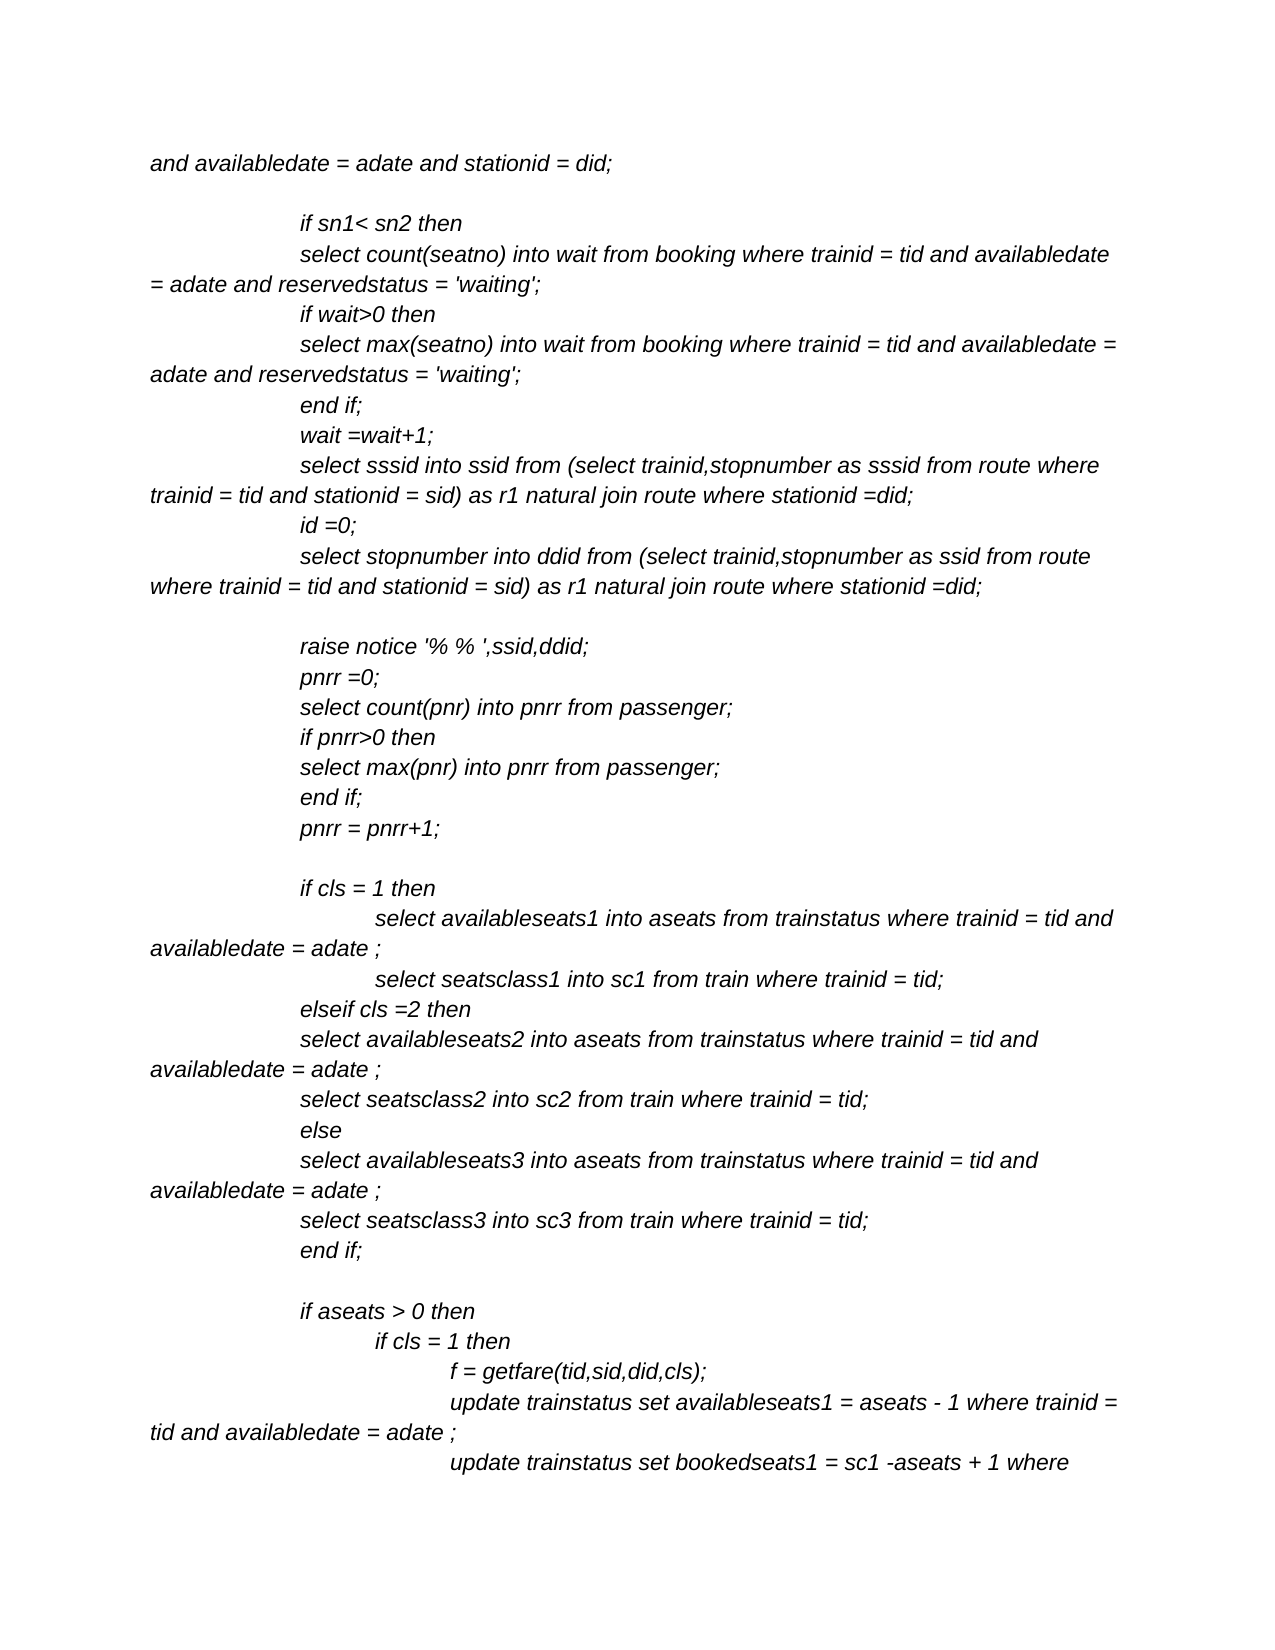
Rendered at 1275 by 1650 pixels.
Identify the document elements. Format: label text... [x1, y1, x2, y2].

text if sn1< sn2 then [150, 210, 1125, 237]
text end if; [150, 1237, 1125, 1264]
text select availableseats2 into aseats from trainstatus where trainid = tid and availabledate = adate ; [150, 1026, 1125, 1083]
text select max(pnr) into pnrr from passenger; [150, 754, 1125, 781]
text raise notice '% % ',ssid,ddid; [150, 633, 1125, 660]
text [150, 1449, 1125, 1475]
text if cls = 1 then [150, 1328, 1125, 1354]
text elseif cls =2 then [150, 996, 1125, 1022]
text select sssid into ssid from (select trainid,stopnumber as sssid from route where trainid = tid and stationid = sid) as r1 natural join route where stationid =did; [150, 452, 1125, 509]
text if wait>0 then [150, 301, 1125, 327]
text select seatsclass3 into sc3 from train where trainid = tid; [150, 1207, 1125, 1234]
text select seatsclass1 into sc1 from train where trainid = tid; [150, 966, 1125, 992]
text select availableseats1 into aseats from trainstatus where trainid = tid and availabledate = adate ; [150, 905, 1125, 962]
text update trainstatus set availableseats1 = aseats - 1 where trainid = tid and availabledate = adate ; [150, 1388, 1125, 1445]
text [150, 150, 1125, 176]
text if pnrr>0 then [150, 724, 1125, 750]
text end if; [150, 392, 1125, 418]
text select count(seatno) into wait from booking where trainid = tid and availabledate = adate and reservedstatus = 'waiting'; [150, 241, 1125, 297]
text end if; [150, 784, 1125, 811]
text else [150, 1117, 1125, 1143]
text pnrr =0; [150, 663, 1125, 690]
text select count(pnr) into pnrr from passenger; [150, 694, 1125, 720]
text if cls = 1 then [150, 875, 1125, 901]
text select availableseats3 into aseats from trainstatus where trainid = tid and availabledate = adate ; [150, 1147, 1125, 1203]
text if aseats > 0 then [150, 1298, 1125, 1324]
text id =0; [150, 512, 1125, 539]
text pnrr = pnrr+1; [150, 814, 1125, 841]
text select max(seatno) into wait from booking where trainid = tid and availabledate = adate and reservedstatus = 'waiting'; [150, 331, 1125, 388]
text select stopnumber into ddid from (select trainid,stopnumber as ssid from route where trainid = tid and stationid = sid) as r1 natural join route where stationid =did; [150, 543, 1125, 599]
text wait =wait+1; [150, 422, 1125, 448]
text select seatsclass2 into sc2 from train where trainid = tid; [150, 1086, 1125, 1113]
text f = getfare(tid,sid,did,cls); [150, 1358, 1125, 1385]
